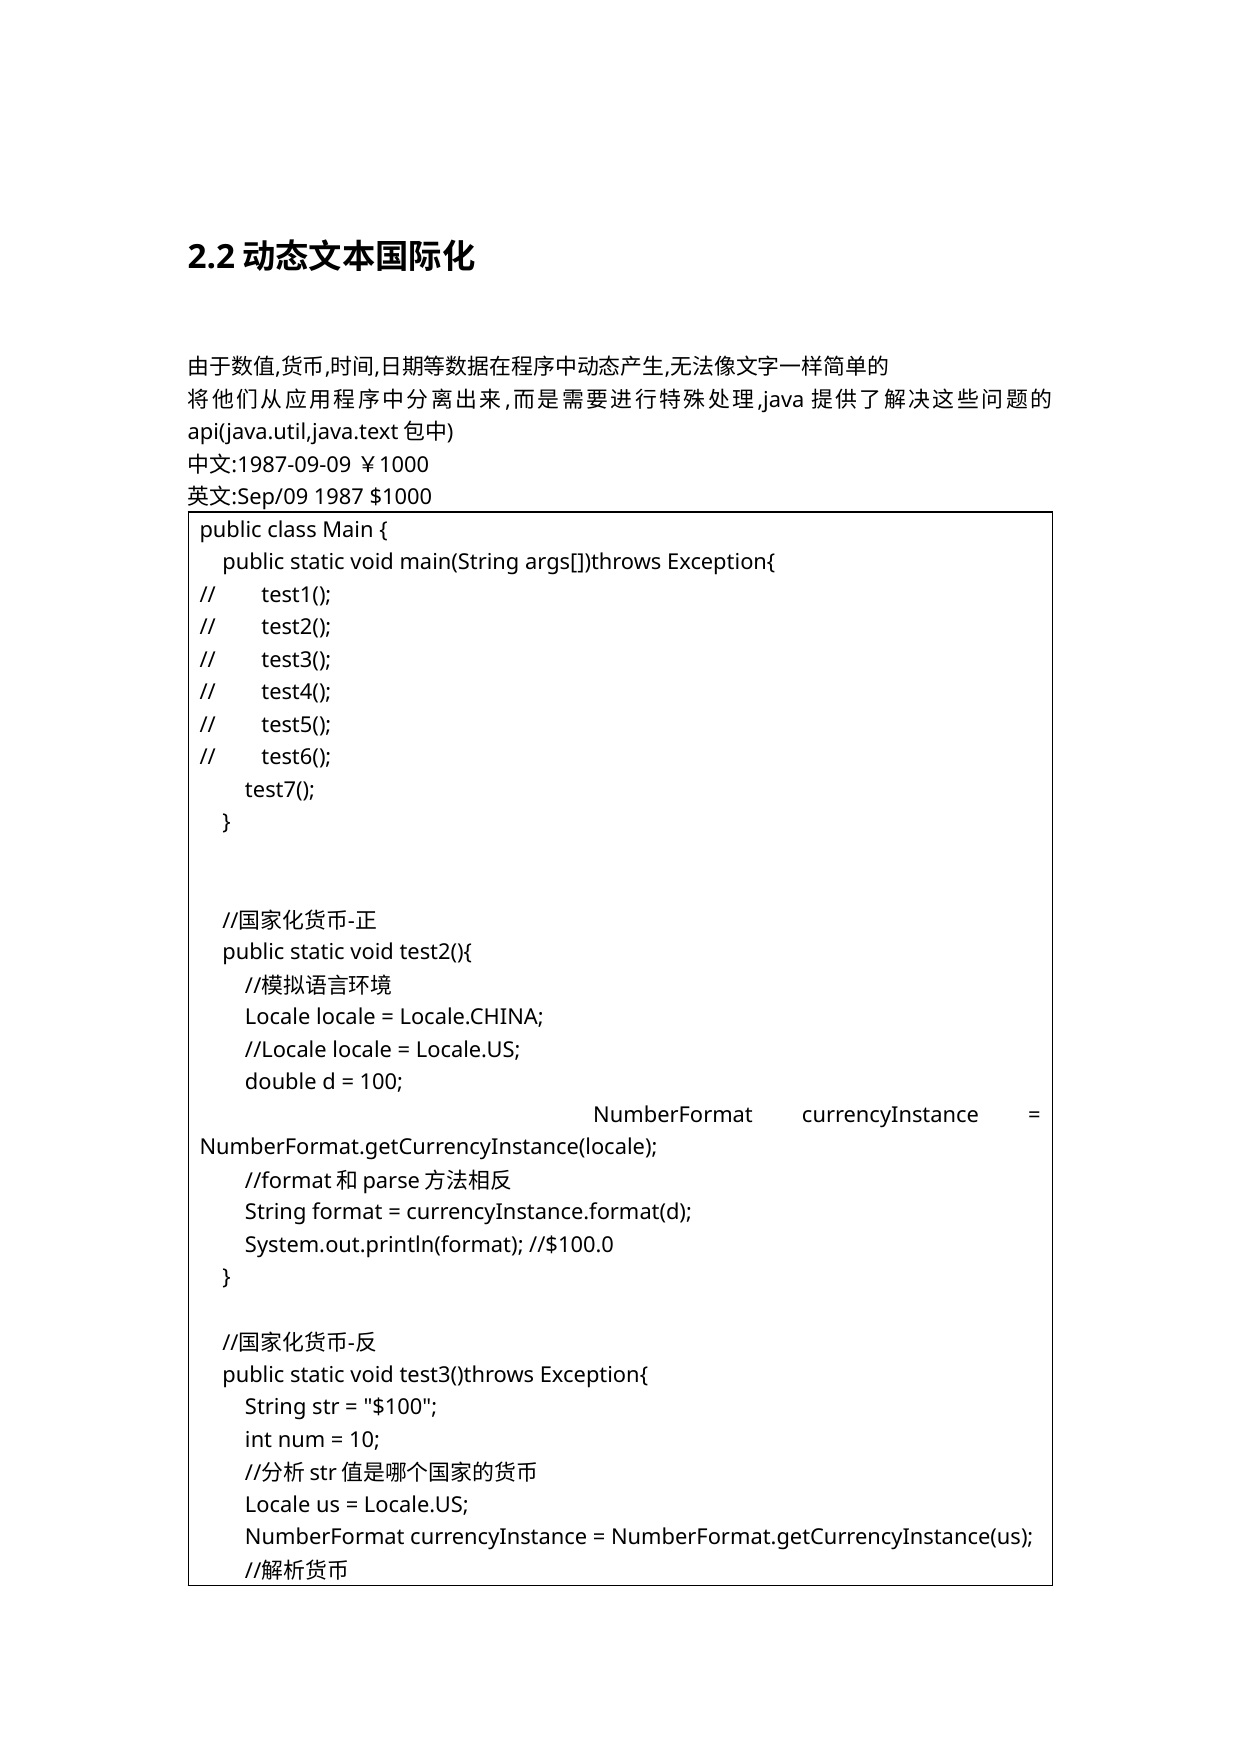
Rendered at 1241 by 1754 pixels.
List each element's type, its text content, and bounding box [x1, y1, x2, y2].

text 由于数值,货币,时间,日期等数据在程序中动态产生,无法像文字一样简单的 [187, 349, 1053, 381]
text 英文:Sep/09 1987 $1000 [187, 479, 1053, 511]
text 中文:1987-09-09 ￥1000 [187, 446, 1053, 479]
text 将他们从应用程序中分离出来,而是需要进行特殊处理,java提供了解决这些问题的api(java.util,java.text包中) [187, 381, 1053, 446]
subtitle 2.2动态文本国际化 [187, 222, 1053, 287]
